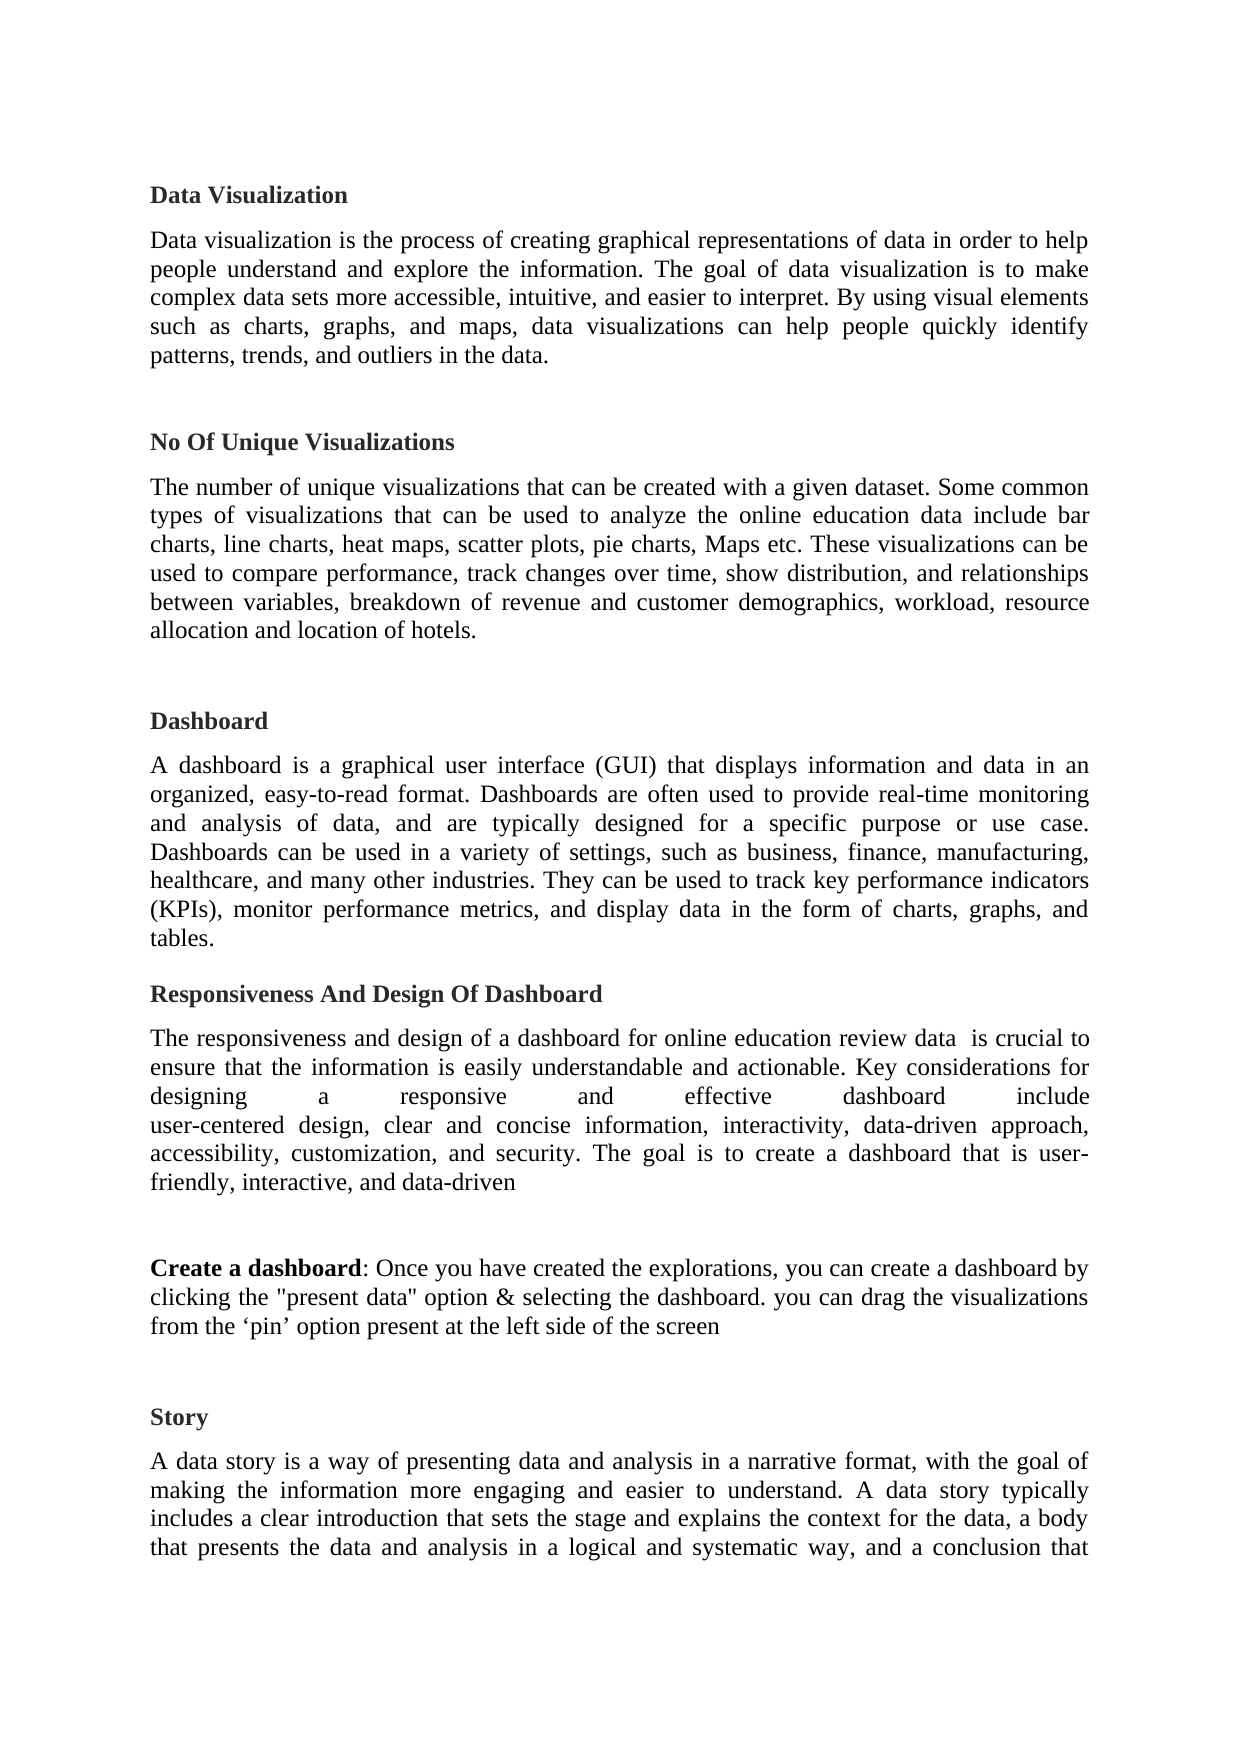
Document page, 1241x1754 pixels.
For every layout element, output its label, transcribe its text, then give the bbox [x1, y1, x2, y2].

text Data Visualization [150, 150, 1090, 209]
text The number of unique visualizations that can be created with a given dataset. Some common types of visualizations that can be used to analyze the online education data include bar charts, line charts, heat maps, scatter plots, pie charts, Maps etc. These visualizations can be used to compare performance, track changes over time, show distribution, and relationships between variables, breakdown of revenue and customer demographics, workload, resource allocation and location of hotels. [150, 472, 1090, 644]
text A dashboard is a graphical user interface (GUI) that displays information and data in an organized, easy-to-read format. Dashboards are often used to provide real-time monitoring and analysis of data, and are typically designed for a specific purpose or use case. Dashboards can be used in a variety of settings, such as business, finance, manufacturing, healthcare, and many other industries. They can be used to track key performance indicators (KPIs), monitor performance metrics, and display data in the form of charts, graphs, and tables. [150, 750, 1090, 952]
text Dashboard [150, 675, 1090, 735]
text Responsiveness And Design Of Dashboard [150, 977, 1090, 1008]
text The responsiveness and design of a dashboard for online education review data is crucial to ensure that the information is easily understandable and actionable. Key considerations for designing a responsive and effective dashboard include user-centered design, clear and concise information, interactivity, data-driven approach, accessibility, customization, and security. The goal is to create a dashboard that is user-friendly, interactive, and data-driven [150, 1023, 1090, 1196]
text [150, 1446, 1090, 1561]
text Story [150, 1371, 1090, 1430]
text Data visualization is the process of creating graphical representations of data in order to help people understand and explore the information. The goal of data visualization is to make complex data sets more accessible, intuitive, and easier to interpret. By using visual elements such as charts, graphs, and maps, data visualizations can help people quickly identify patterns, trends, and outliers in the data. [150, 225, 1090, 369]
text No Of Unique Visualizations [150, 425, 1090, 456]
text Create a dashboard: Once you have created the explorations, you can create a dashboard by clicking the "present data'' option & selecting the dashboard. you can drag the visualizations from the ‘pin’ option present at the left side of the screen [150, 1196, 1090, 1340]
